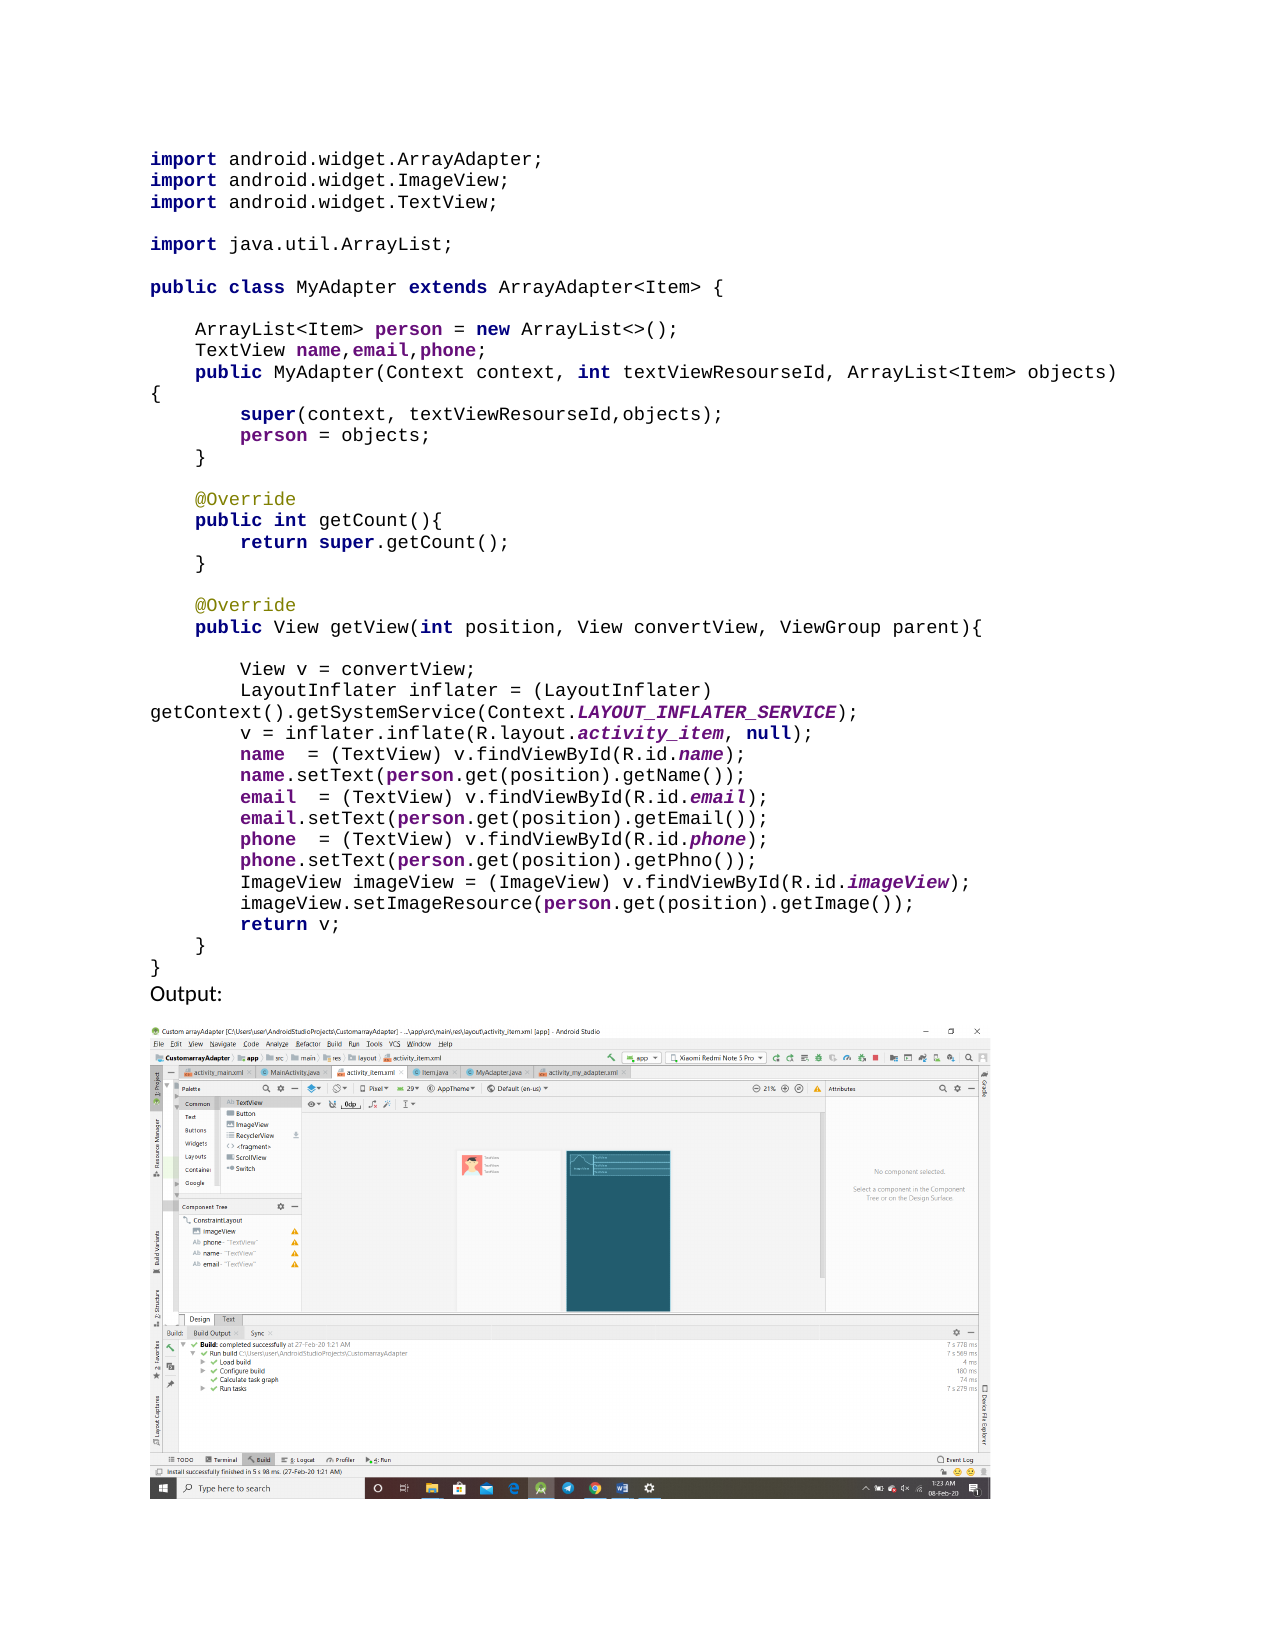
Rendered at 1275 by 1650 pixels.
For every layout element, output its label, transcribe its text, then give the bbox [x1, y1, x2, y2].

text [150, 150, 1125, 979]
picture [150, 1025, 991, 1499]
text Output: [150, 979, 1125, 1007]
